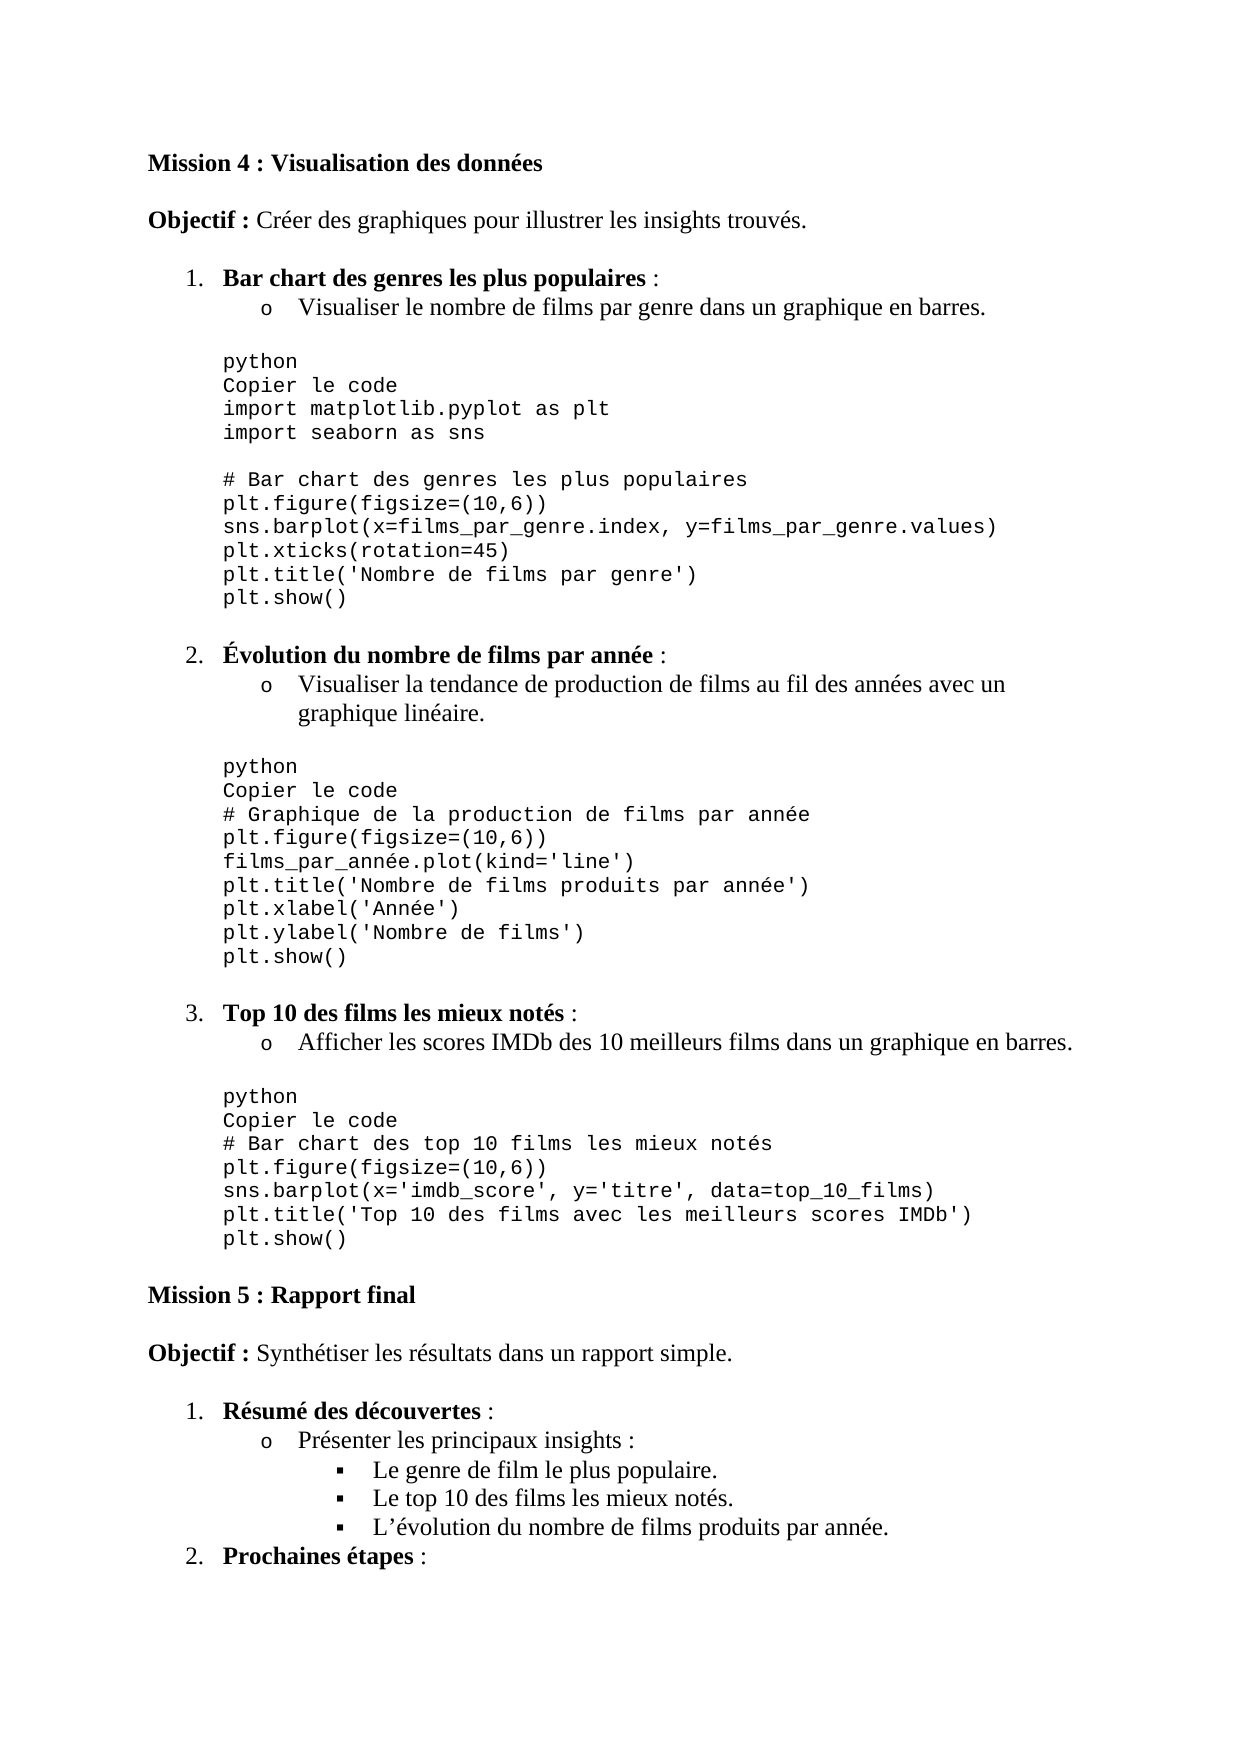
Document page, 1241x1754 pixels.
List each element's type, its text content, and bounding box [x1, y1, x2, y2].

list Top 10 des films les mieux notés : [185, 998, 1093, 1027]
text Mission 4 : Visualisation des données [148, 148, 1093, 176]
text plt.xticks(rotation=45) [223, 540, 1093, 564]
text sns.barplot(x=films_par_genre.index, y=films_par_genre.values) [223, 516, 1093, 540]
list L’évolution du nombre de films produits par année. [335, 1512, 1093, 1541]
text films_par_année.plot(kind='line') [223, 851, 1093, 875]
text plt.figure(figsize=(10,6)) [223, 827, 1093, 851]
list Visualiser la tendance de production de films au fil des années avec un graphique linéaire. [260, 669, 1093, 727]
list Visualiser le nombre de films par genre dans un graphique en barres. [260, 292, 1093, 322]
text import seaborn as sns [223, 422, 1093, 446]
text plt.show() [223, 1228, 1093, 1251]
text sns.barplot(x='imdb_score', y='titre', data=top_10_films) [223, 1181, 1093, 1204]
list Résumé des découvertes : [185, 1396, 1093, 1425]
text plt.figure(figsize=(10,6)) [223, 493, 1093, 516]
list Évolution du nombre de films par année : [185, 640, 1093, 669]
text plt.xlabel('Année') [223, 898, 1093, 922]
text plt.show() [223, 946, 1093, 969]
text # Bar chart des top 10 films les mieux notés [223, 1133, 1093, 1157]
text plt.figure(figsize=(10,6)) [223, 1157, 1093, 1181]
text plt.title('Nombre de films produits par année') [223, 875, 1093, 898]
text Objectif : Synthétiser les résultats dans un rapport simple. [148, 1338, 1093, 1367]
text plt.ylabel('Nombre de films') [223, 922, 1093, 946]
list Bar chart des genres les plus populaires : [185, 263, 1093, 292]
text Copier le code [223, 1109, 1093, 1133]
text import matplotlib.pyplot as plt [223, 398, 1093, 422]
text # Graphique de la production de films par année [223, 804, 1093, 827]
text Objectif : Créer des graphiques pour illustrer les insights trouvés. [148, 206, 1093, 234]
text python [223, 1086, 1093, 1109]
text plt.title('Top 10 des films avec les meilleurs scores IMDb') [223, 1204, 1093, 1228]
text # Bar chart des genres les plus populaires [223, 469, 1093, 493]
text Copier le code [223, 780, 1093, 804]
list Prochaines étapes : [185, 1541, 1093, 1570]
text plt.show() [223, 587, 1093, 611]
text plt.title('Nombre de films par genre') [223, 564, 1093, 587]
text python [223, 351, 1093, 374]
list Présenter les principaux insights : [260, 1425, 1093, 1455]
text Mission 5 : Rapport final [148, 1281, 1093, 1309]
text python [223, 756, 1093, 780]
text Copier le code [223, 374, 1093, 398]
list Le top 10 des films les mieux notés. [335, 1483, 1093, 1512]
list Le genre de film le plus populaire. [335, 1455, 1093, 1483]
list Afficher les scores IMDb des 10 meilleurs films dans un graphique en barres. [260, 1027, 1093, 1057]
